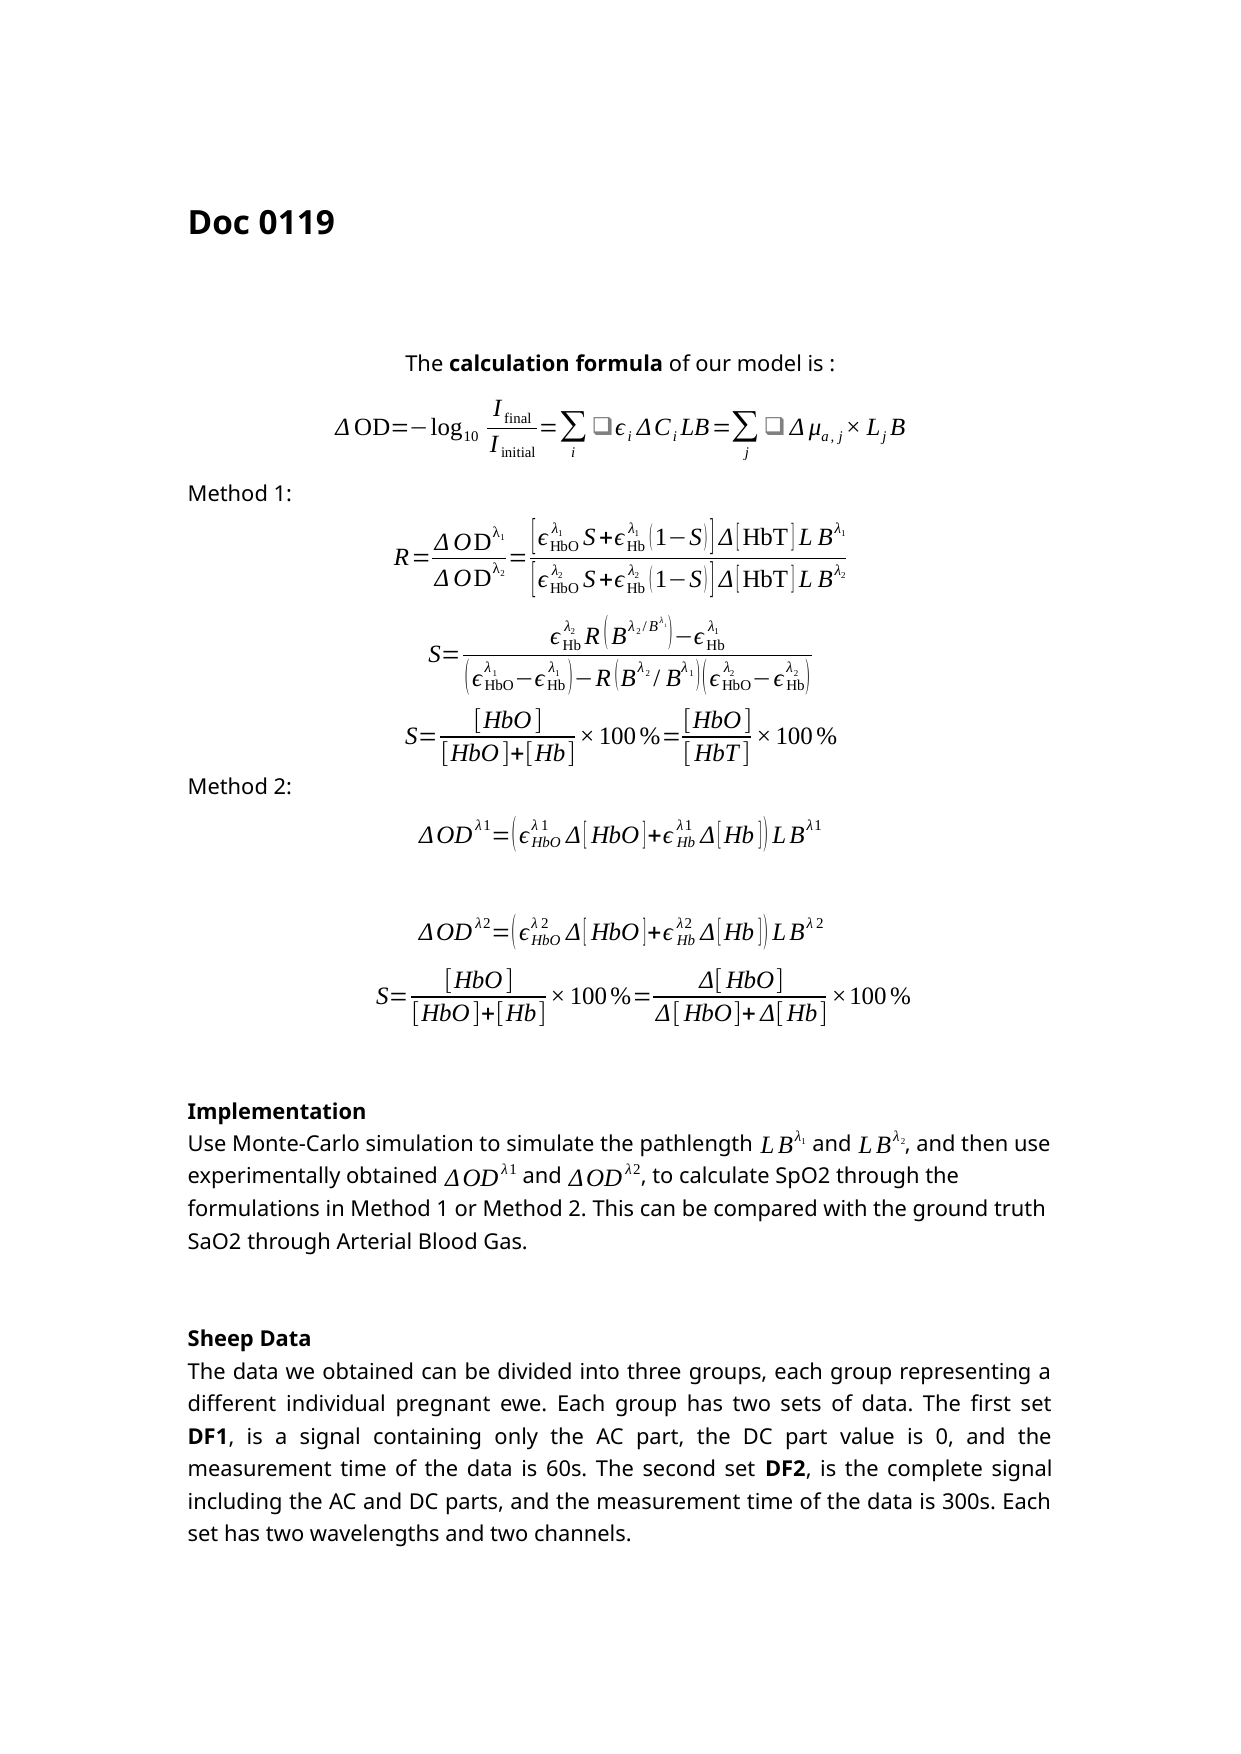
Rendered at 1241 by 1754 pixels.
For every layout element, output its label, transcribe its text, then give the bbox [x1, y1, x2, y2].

text Sheep Data [187, 1322, 1053, 1354]
text The calculation formula of our model is : [187, 347, 1053, 477]
text The data we obtained can be divided into three groups, each group representing a different individual pregnant ewe. Each group has two sets of data. The first set DF1, is a signal containing only the AC part, the DC part value is 0, and the measurement time of the data is 60s. The second set DF2, is the complete signal including the AC and DC parts, and the measurement time of the data is 300s. Each set has two wavelengths and two channels. [187, 1354, 1053, 1549]
text Method 2: [187, 769, 1053, 802]
text Implementation [187, 1094, 1053, 1127]
subtitle Doc 0119 [187, 189, 1053, 254]
text Use Monte-Carlo simulation to simulate the pathlength and , and then use experimentally obtained and , to calculate SpO2 through the formulations in Method 1 or Method 2. This can be compared with the ground truth SaO2 through Arterial Blood Gas. [187, 1127, 1053, 1257]
text Method 1: [187, 477, 1053, 509]
